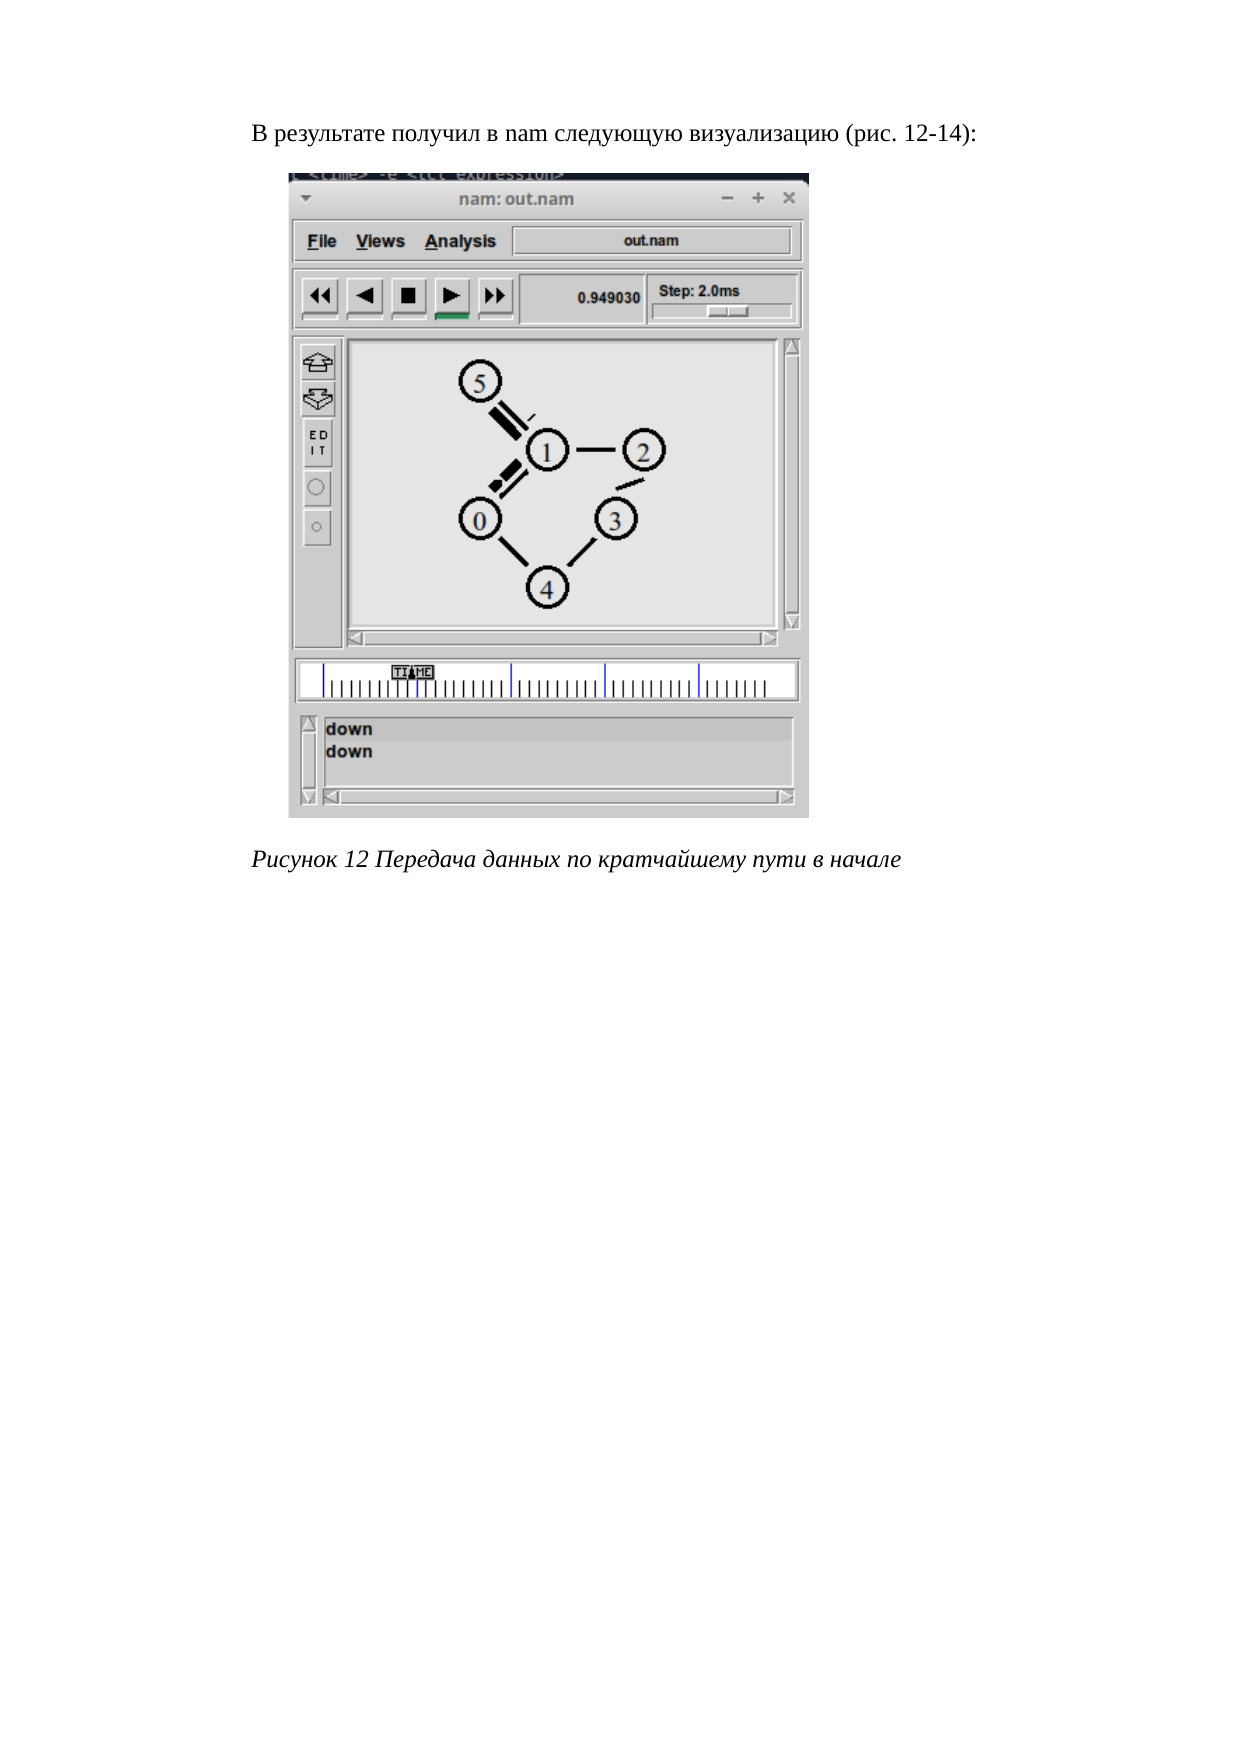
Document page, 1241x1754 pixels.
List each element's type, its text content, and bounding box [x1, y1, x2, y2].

picture [288, 173, 809, 818]
text В результате получил в nam следующую визуализацию (рис. 12-14): [177, 118, 1152, 147]
